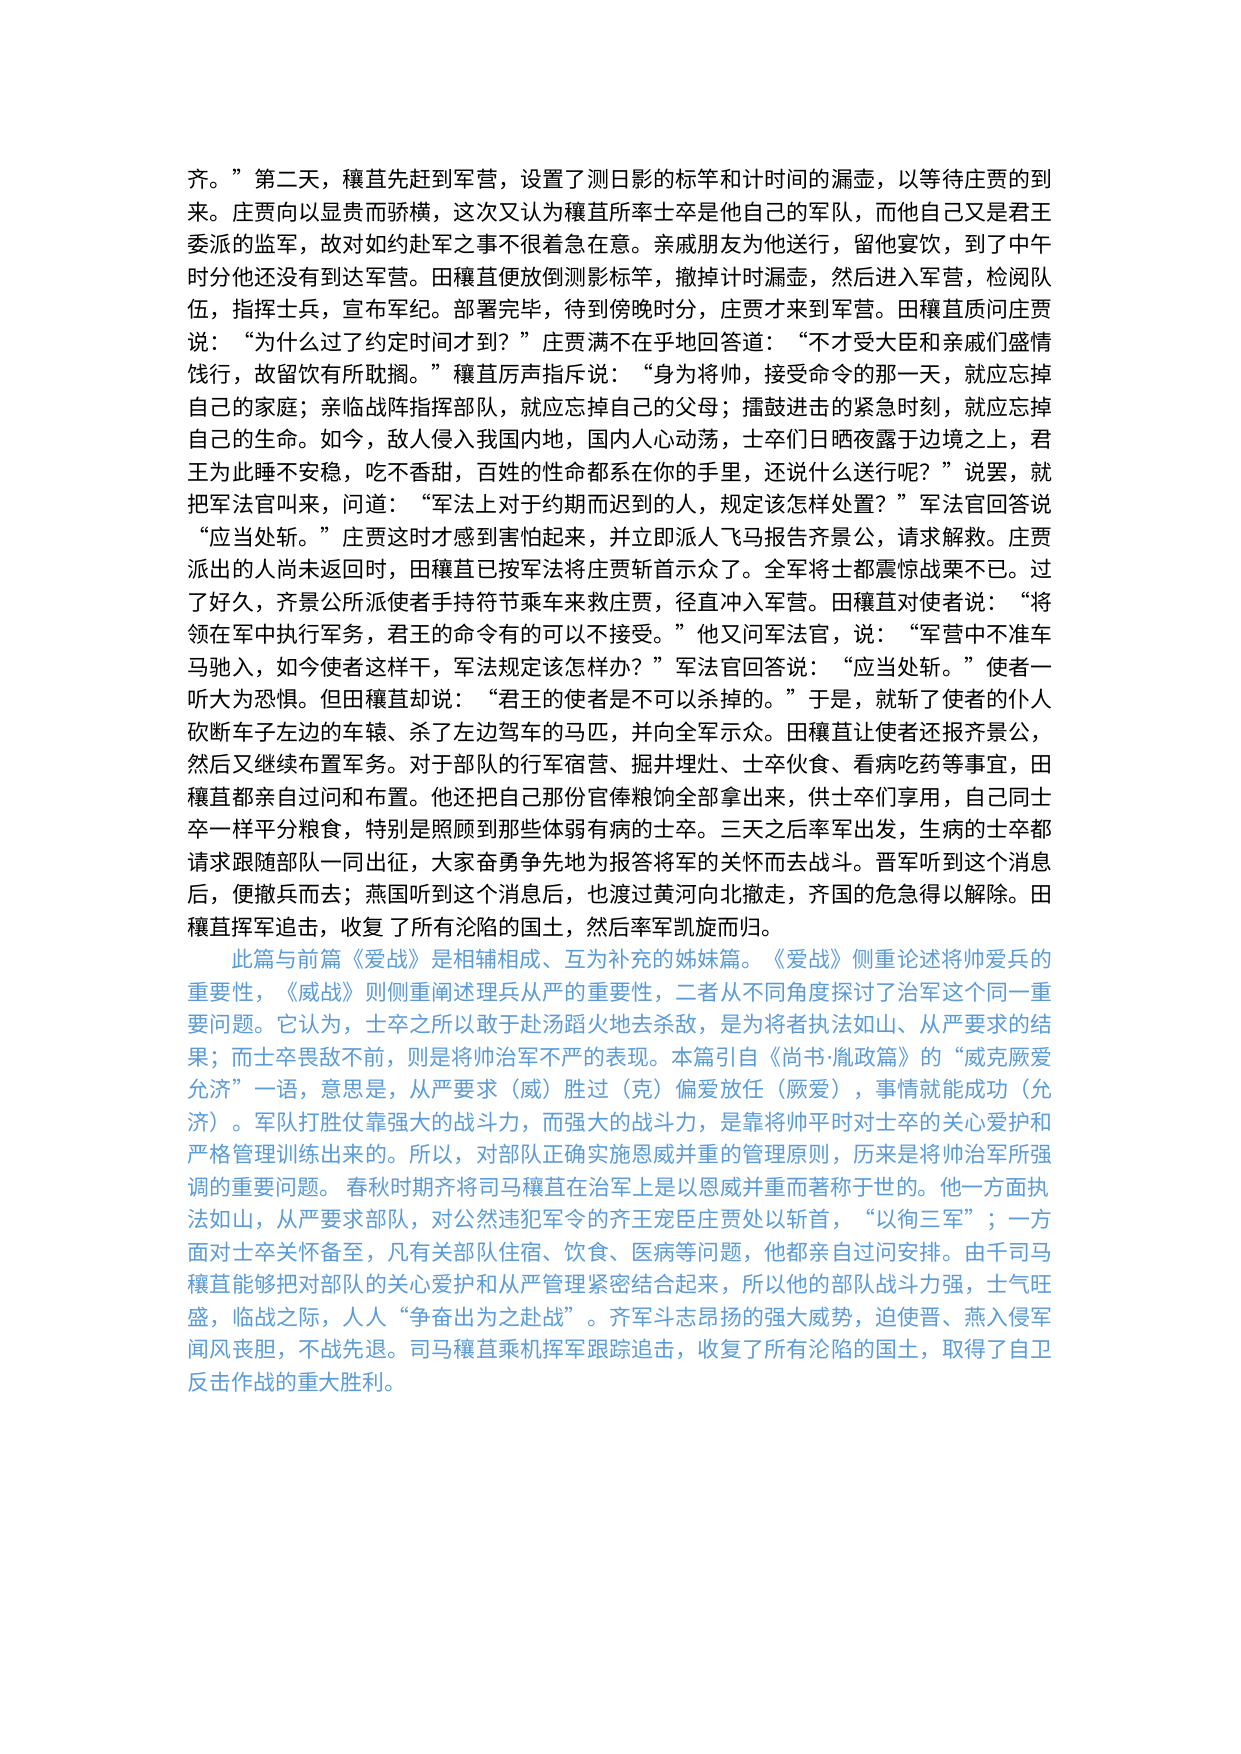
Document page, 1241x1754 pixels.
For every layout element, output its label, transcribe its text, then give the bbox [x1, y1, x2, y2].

text 此篇与前篇《爱战》是相辅相成、互为补充的姊妹篇。《爱战》侧重论述将帅爱兵的重要性，《威战》则侧重阐述理兵从严的重要性，二者从不同角度探讨了治军这个同一重要问题。它认为，士卒之所以敢于赴汤蹈火地去杀敌，是为将者执法如山、从严要求的结果；而士卒畏敌不前，则是将帅治军不严的表现。本篇引自《尚书·胤政篇》的“威克厥爱允济”一语，意思是，从严要求（威）胜过（克）偏爱放任（厥爱），事情就能成功（允济）。军队打胜仗靠强大的战斗力，而强大的战斗力，是靠将帅平时对士卒的关心爱护和严格管理训练出来的。所以，对部队正确实施恩威并重的管理原则，历来是将帅治军所强调的重要问题。 春秋时期齐将司马穰苴在治军上是以恩威并重而著称于世的。他一方面执法如山，从严要求部队，对公然违犯军令的齐王宠臣庄贾处以斩首，“以徇三军”；一方面对士卒关怀备至，凡有关部队住宿、饮食、医病等问题，他都亲自过问安排。由千司马穰苴能够把对部队的关心爱护和从严管理紧密结合起来，所以他的部队战斗力强，士气旺盛，临战之际，人人“争奋出为之赴战”。齐军斗志昂扬的强大威势，迫使晋、燕入侵军闻风丧胆，不战先退。司马穰苴乘机挥军跟踪追击，收复了所有沦陷的国土，取得了自卫反击作战的重大胜利。 [187, 942, 1053, 1397]
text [187, 162, 1053, 942]
